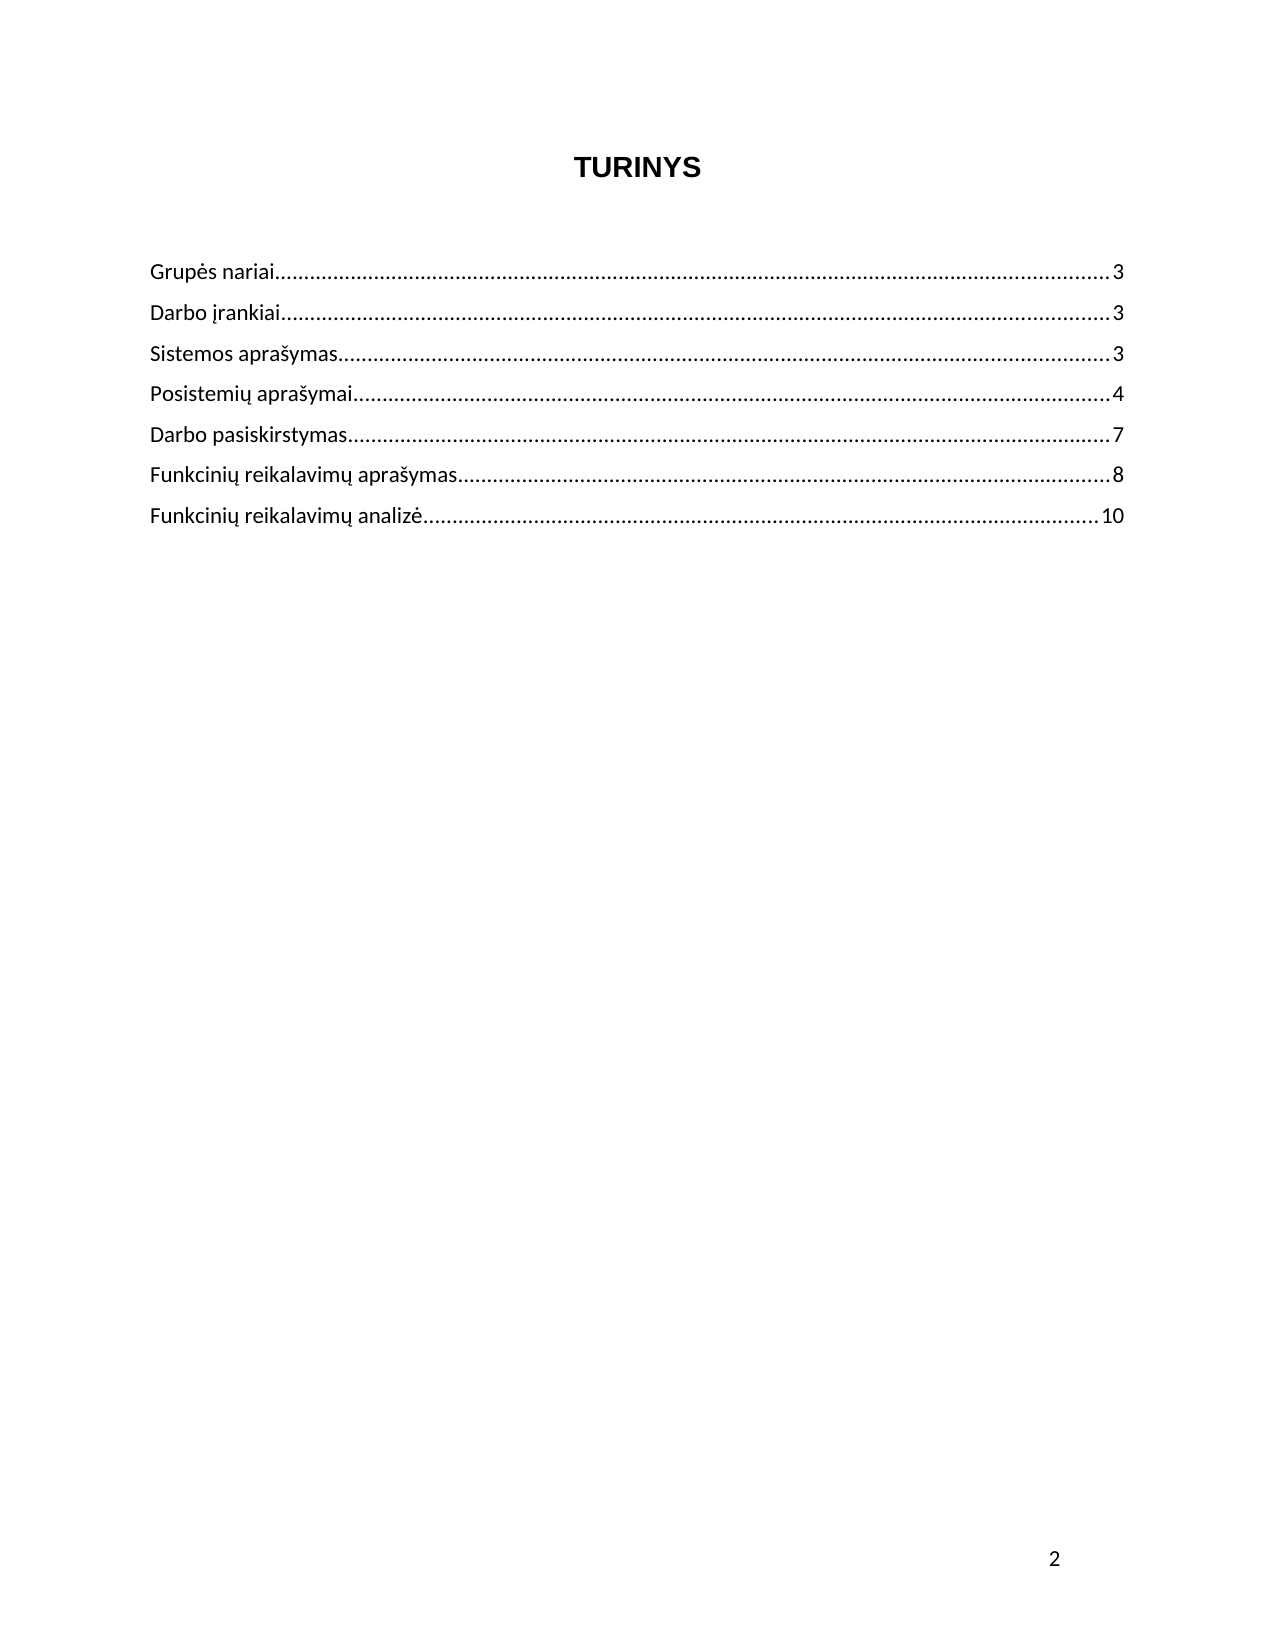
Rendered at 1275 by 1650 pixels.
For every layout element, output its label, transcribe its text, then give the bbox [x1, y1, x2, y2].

title TURINYS [150, 150, 1125, 183]
